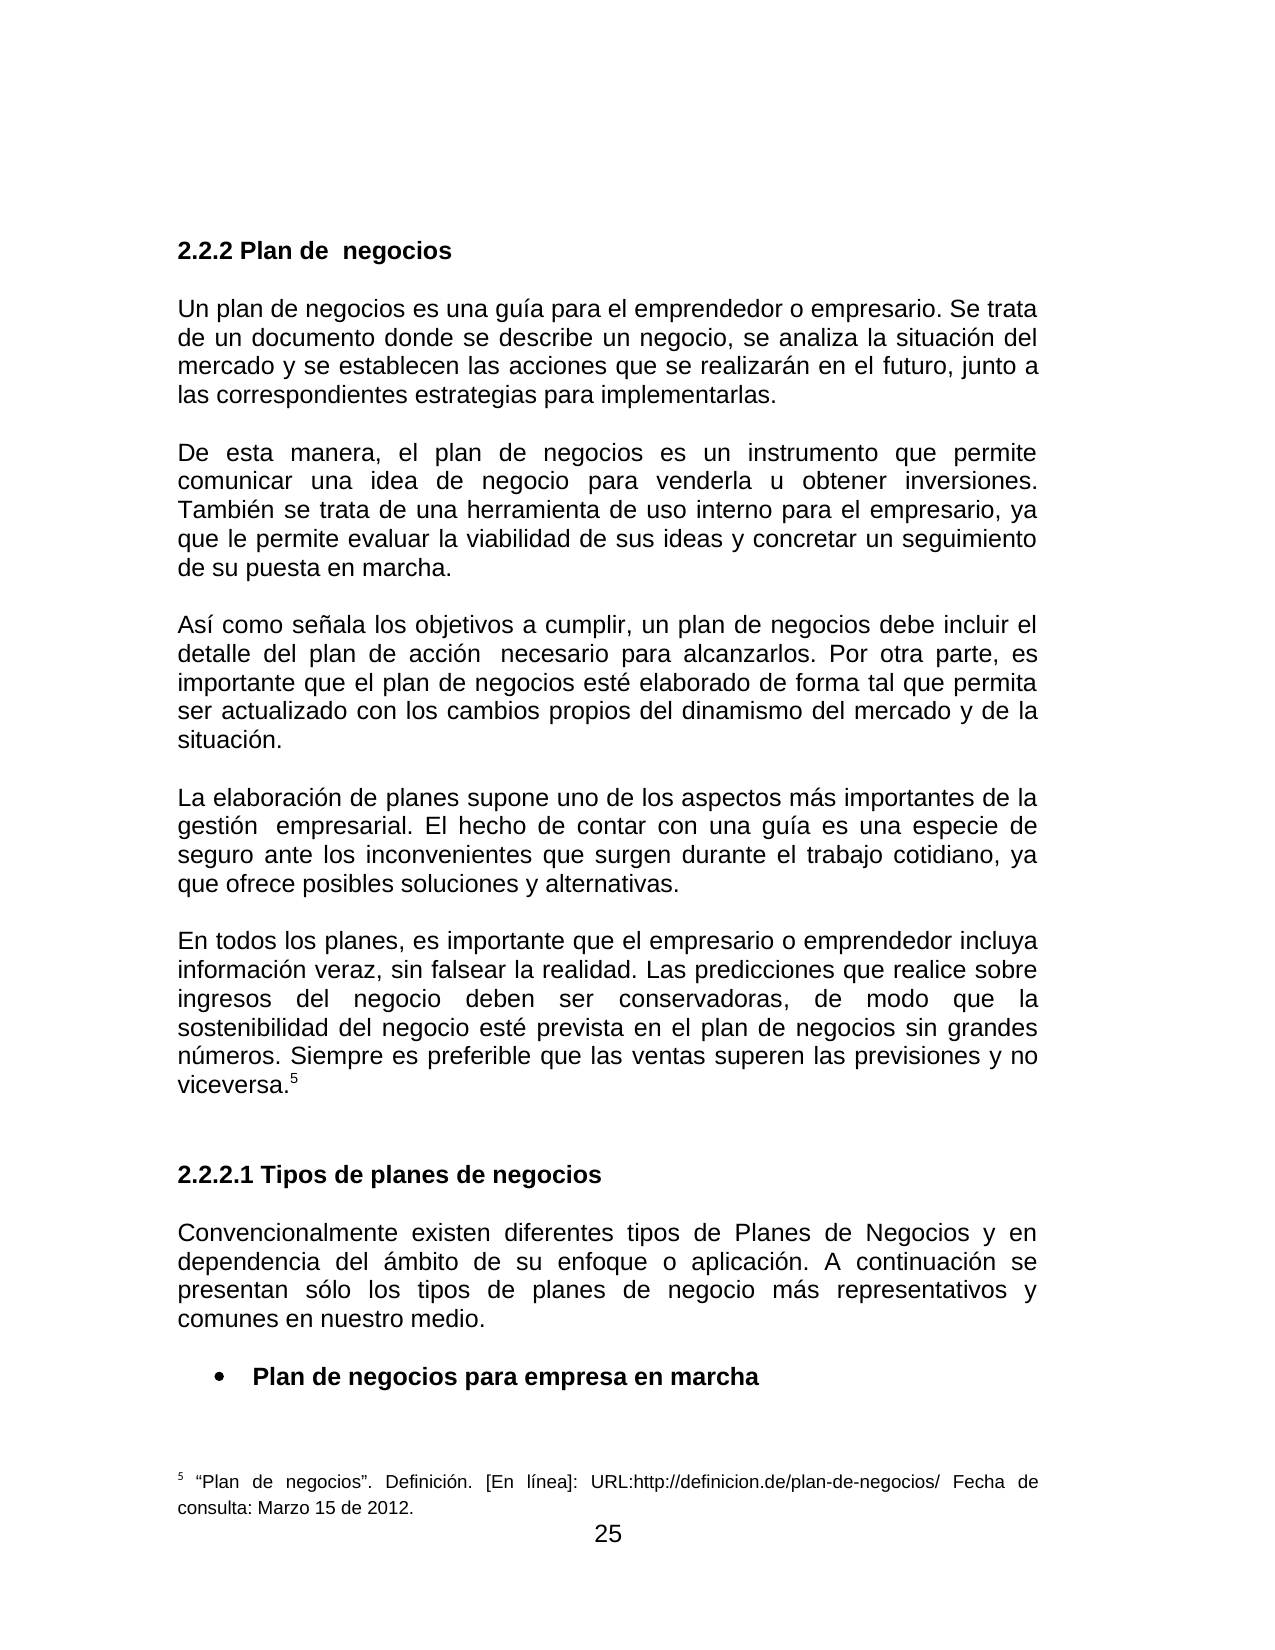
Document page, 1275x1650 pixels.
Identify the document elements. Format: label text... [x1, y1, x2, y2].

text La elaboración de planes supone uno de los aspectos más importantes de la gestión empresarial. El hecho de contar con una guía es una especie de seguro ante los inconvenientes que surgen durante el trabajo cotidiano, ya que ofrece posibles soluciones y alternativas. [177, 782, 1039, 897]
list Plan de negocios para empresa en marcha [215, 1362, 1039, 1391]
text Así como señala los objetivos a cumplir, un plan de negocios debe incluir el detalle del plan de acción necesario para alcanzarlos. Por otra parte, es importante que el plan de negocios esté elaborado de forma tal que permita ser actualizado con los cambios propios del dinamismo del mercado y de la situación. [177, 610, 1039, 754]
text Convencionalmente existen diferentes tipos de Planes de Negocios y en dependencia del ámbito de su enfoque o aplicación. A continuación se presentan sólo los tipos de planes de negocio más representativos y comunes en nuestro medio. [177, 1218, 1039, 1333]
subtitle 2.2.2 Plan de negocios [177, 236, 1039, 265]
text Un plan de negocios es una guía para el emprendedor o empresario. Se trata de un documento donde se describe un negocio, se analiza la situación del mercado y se establecen las acciones que se realizarán en el futuro, junto a las correspondientes estrategias para implementarlas. [177, 294, 1039, 409]
subtitle 2.2.2.1 Tipos de planes de negocios [177, 1160, 1039, 1189]
text En todos los planes, es importante que el empresario o emprendedor incluya información veraz, sin falsear la realidad. Las predicciones que realice sobre ingresos del negocio deben ser conservadoras, de modo que la sostenibilidad del negocio esté prevista en el plan de negocios sin grandes números. Siempre es preferible que las ventas superen las previsiones y no viceversa. [177, 926, 1039, 1099]
text De esta manera, el plan de negocios es un instrumento que permite comunicar una idea de negocio para venderla u obtener inversiones. También se trata de una herramienta de uso interno para el empresario, ya que le permite evaluar la viabilidad de sus ideas y concretar un seguimiento de su puesta en marcha. [177, 437, 1039, 581]
